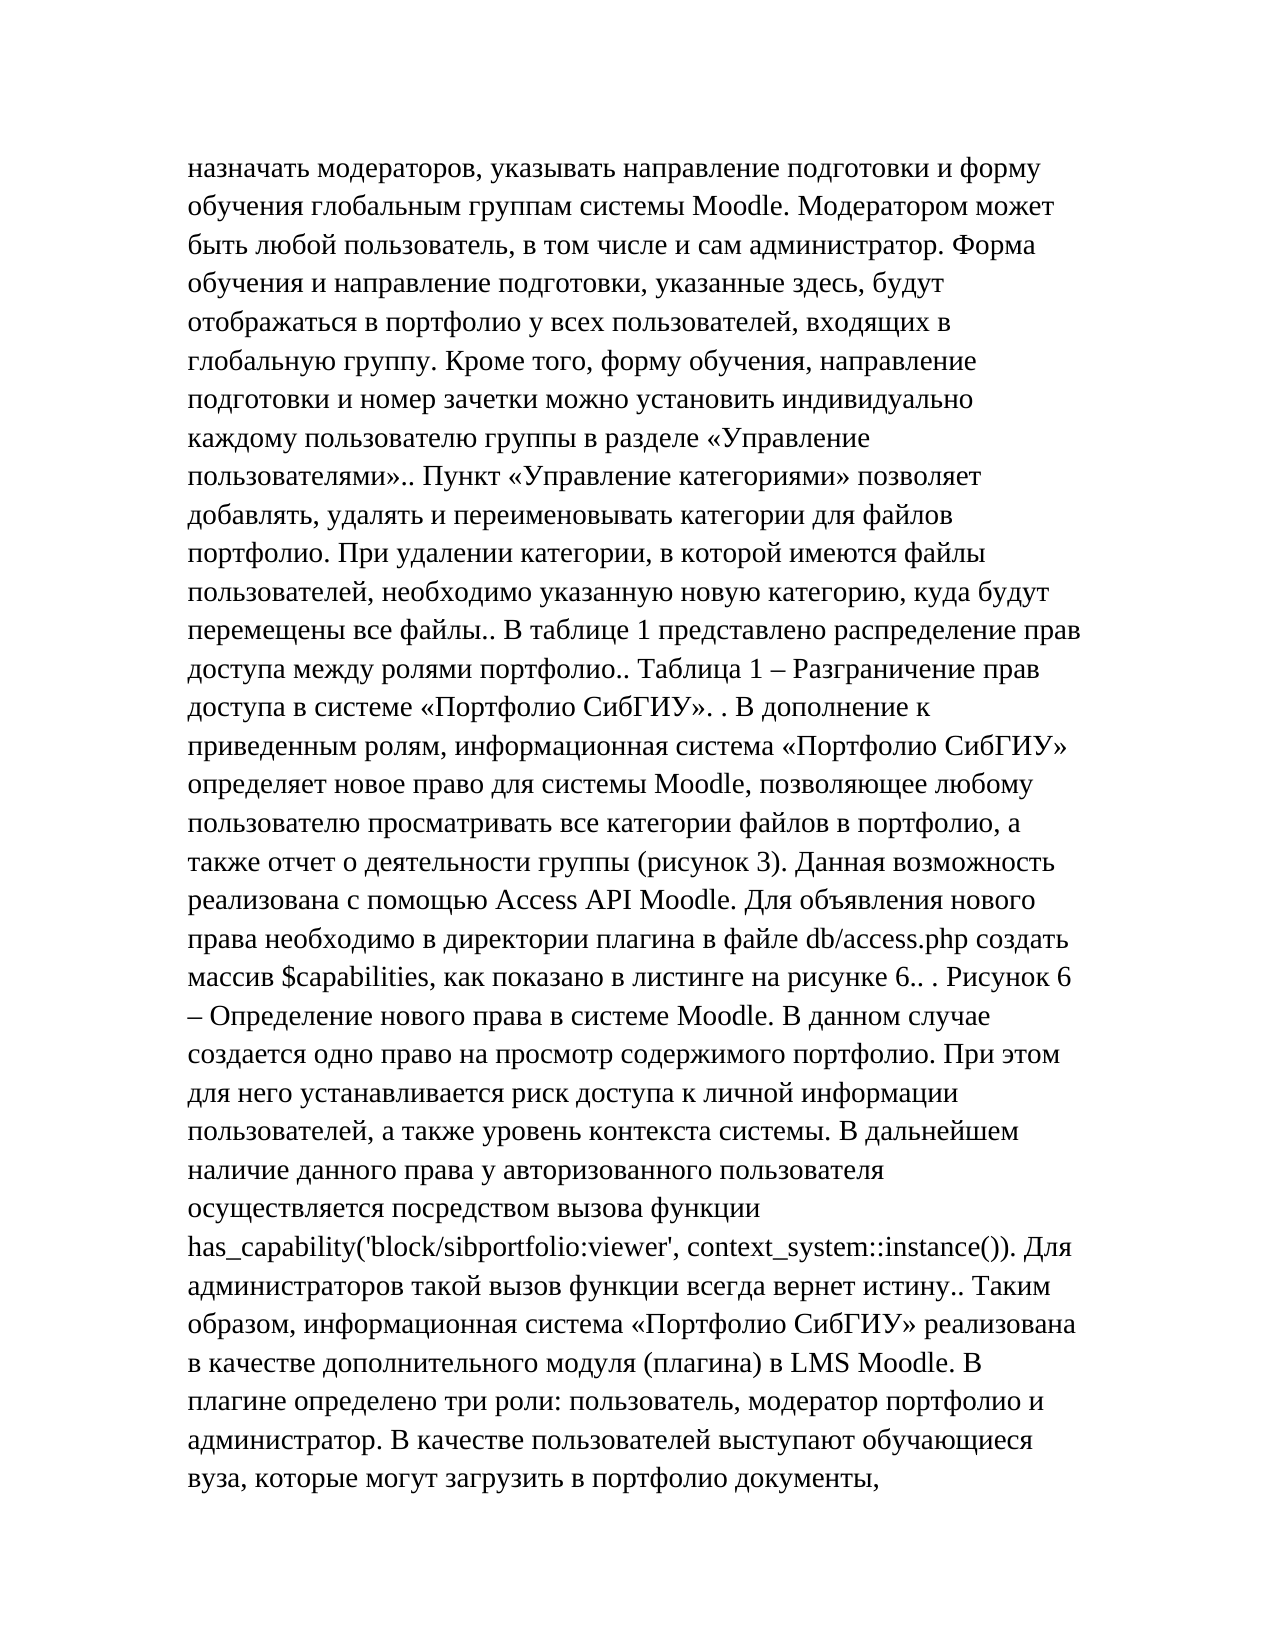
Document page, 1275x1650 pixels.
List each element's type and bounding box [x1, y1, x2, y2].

text [187, 150, 1087, 1494]
